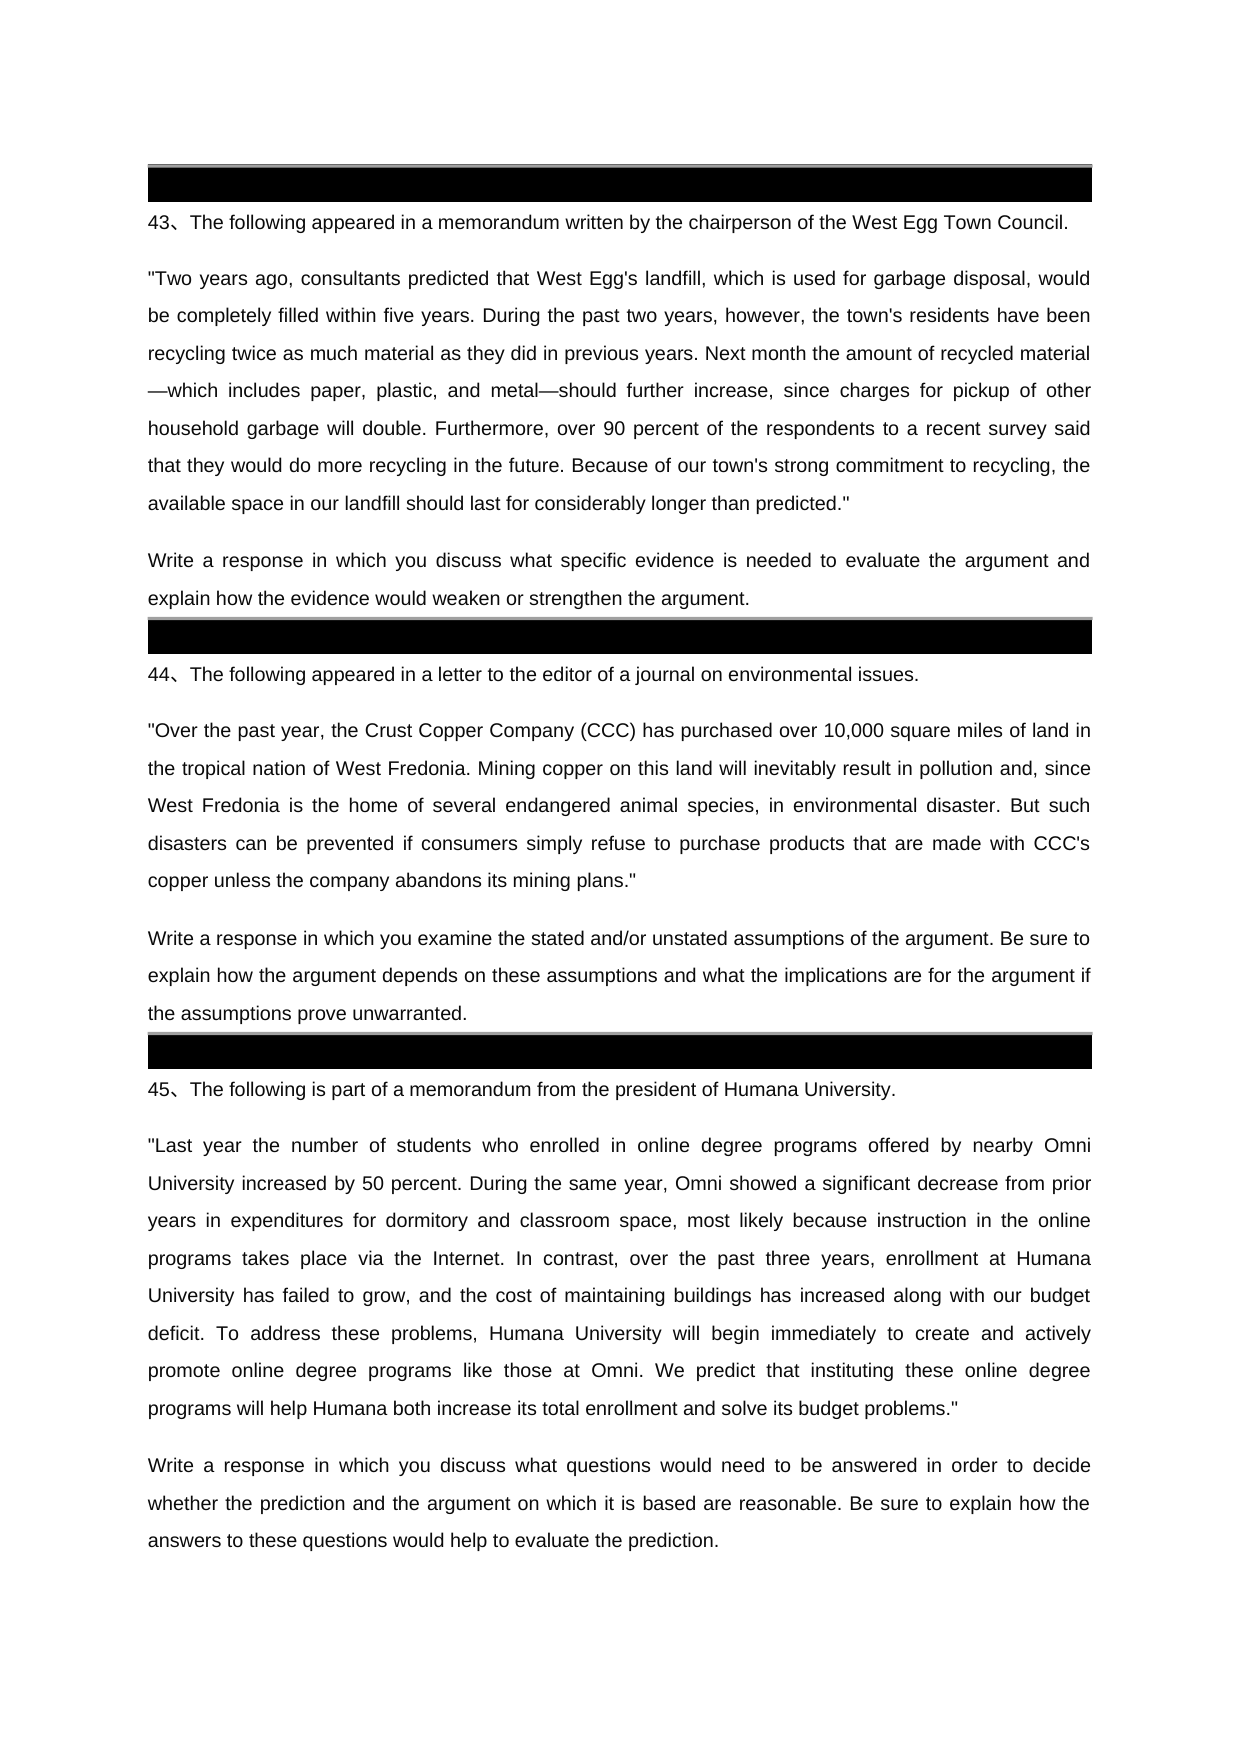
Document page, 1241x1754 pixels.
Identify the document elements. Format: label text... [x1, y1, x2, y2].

text Write a response in which you discuss what specific evidence is needed to evaluate the argument and explain how the evidence would weaken or strengthen the argument. [148, 542, 1092, 616]
text "Over the past year, the Crust Copper Company (CCC) has purchased over 10,000 square miles of land in the tropical nation of West Fredonia. Mining copper on this land will inevitably result in pollution and, since West Fredonia is the home of several endangered animal species, in environmental disaster. But such disasters can be prevented if consumers simply refuse to purchase products that are made with CCC's copper unless the company abandons its mining plans." [148, 712, 1092, 899]
text 45、The following is part of a memorandum from the president of Humana University. [148, 1069, 1092, 1107]
text 44、The following appeared in a letter to the editor of a journal on environmental issues. [148, 654, 1092, 692]
text 43、The following appeared in a memorandum written by the chairperson of the West Egg Town Council. [148, 202, 1092, 239]
text "Two years ago, consultants predicted that West Egg's landfill, which is used for garbage disposal, would be completely filled within five years. During the past two years, however, the town's residents have been recycling twice as much material as they did in previous years. Next month the amount of recycled material—which includes paper, plastic, and metal—should further increase, since charges for pickup of other household garbage will double. Furthermore, over 90 percent of the respondents to a recent survey said that they would do more recycling in the future. Because of our town's strong commitment to recycling, the available space in our landfill should last for considerably longer than predicted." [148, 259, 1092, 522]
text Write a response in which you examine the stated and/or unstated assumptions of the argument. Be sure to explain how the argument depends on these assumptions and what the implications are for the argument if the assumptions prove unwarranted. [148, 919, 1092, 1031]
text "Last year the number of students who enrolled in online degree programs offered by nearby Omni University increased by 50 percent. During the same year, Omni showed a significant decrease from prior years in expenditures for dormitory and classroom space, most likely because instruction in the online programs takes place via the Internet. In contrast, over the past three years, enrollment at Humana University has failed to grow, and the cost of maintaining buildings has increased along with our budget deficit. To address these problems, Humana University will begin immediately to create and actively promote online degree programs like those at Omni. We predict that instituting these online degree programs will help Humana both increase its total enrollment and solve its budget problems." [148, 1127, 1092, 1427]
text Write a response in which you discuss what questions would need to be answered in order to decide whether the prediction and the argument on which it is based are reasonable. Be sure to explain how the answers to these questions would help to evaluate the prediction. [148, 1447, 1092, 1559]
